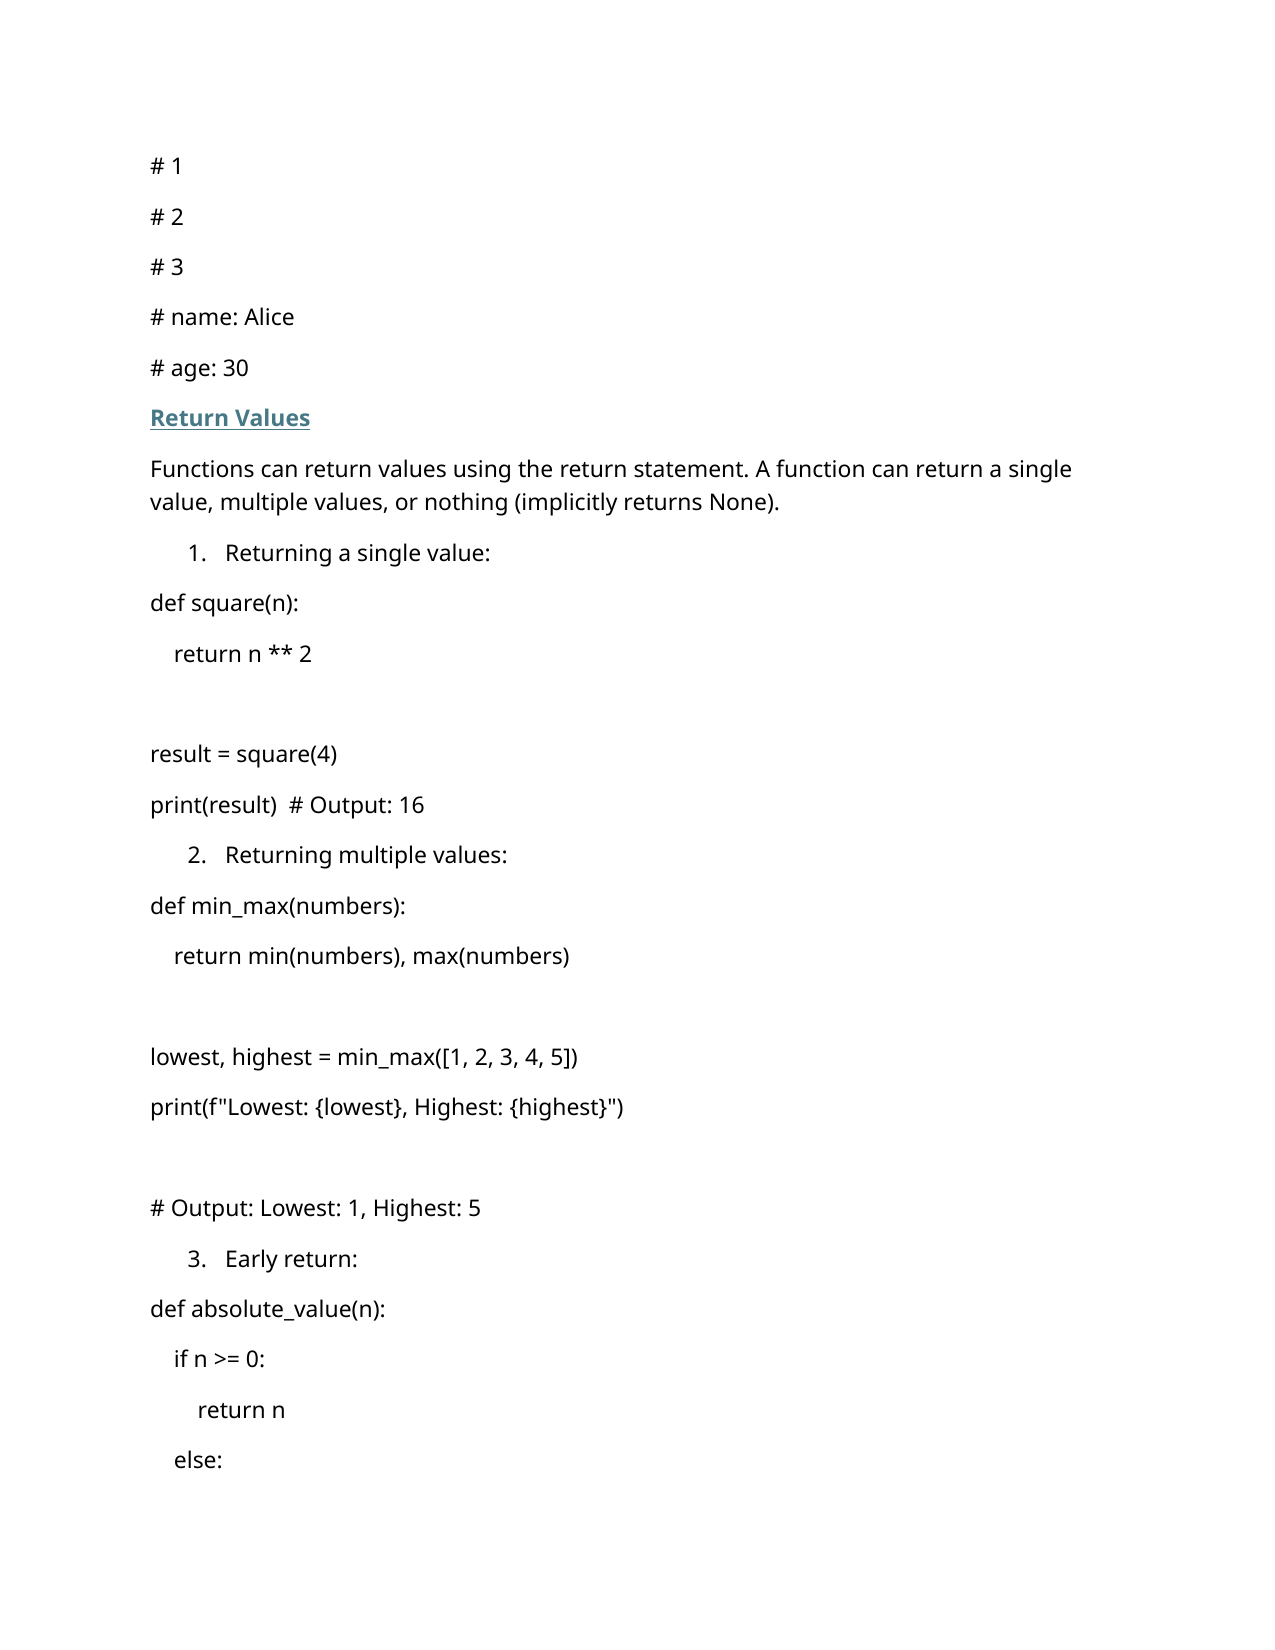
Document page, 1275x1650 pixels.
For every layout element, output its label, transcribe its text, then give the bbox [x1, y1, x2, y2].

text return n ** 2 [150, 637, 1125, 669]
text Return Values [150, 402, 1125, 433]
text print(result) # Output: 16 [150, 789, 1125, 820]
text else: [150, 1444, 1125, 1475]
text # 1 [150, 150, 1125, 181]
list Returning a single value: [187, 537, 1125, 568]
text def square(n): [150, 587, 1125, 618]
text # Output: Lowest: 1, Highest: 5 [150, 1192, 1125, 1223]
text return n [150, 1394, 1125, 1425]
text def min_max(numbers): [150, 889, 1125, 921]
text return min(numbers), max(numbers) [150, 940, 1125, 971]
list Early return: [187, 1242, 1125, 1274]
text print(f"Lowest: {lowest}, Highest: {highest}") [150, 1091, 1125, 1122]
text # 3 [150, 251, 1125, 282]
text result = square(4) [150, 738, 1125, 769]
list Returning multiple values: [187, 839, 1125, 870]
text def absolute_value(n): [150, 1293, 1125, 1324]
text Functions can return values using the return statement. A function can return a single value, multiple values, or nothing (implicitly returns None). [150, 452, 1125, 517]
text # 2 [150, 200, 1125, 232]
text if n >= 0: [150, 1343, 1125, 1374]
text lowest, highest = min_max([1, 2, 3, 4, 5]) [150, 1041, 1125, 1072]
text # age: 30 [150, 352, 1125, 383]
text # name: Alice [150, 301, 1125, 332]
